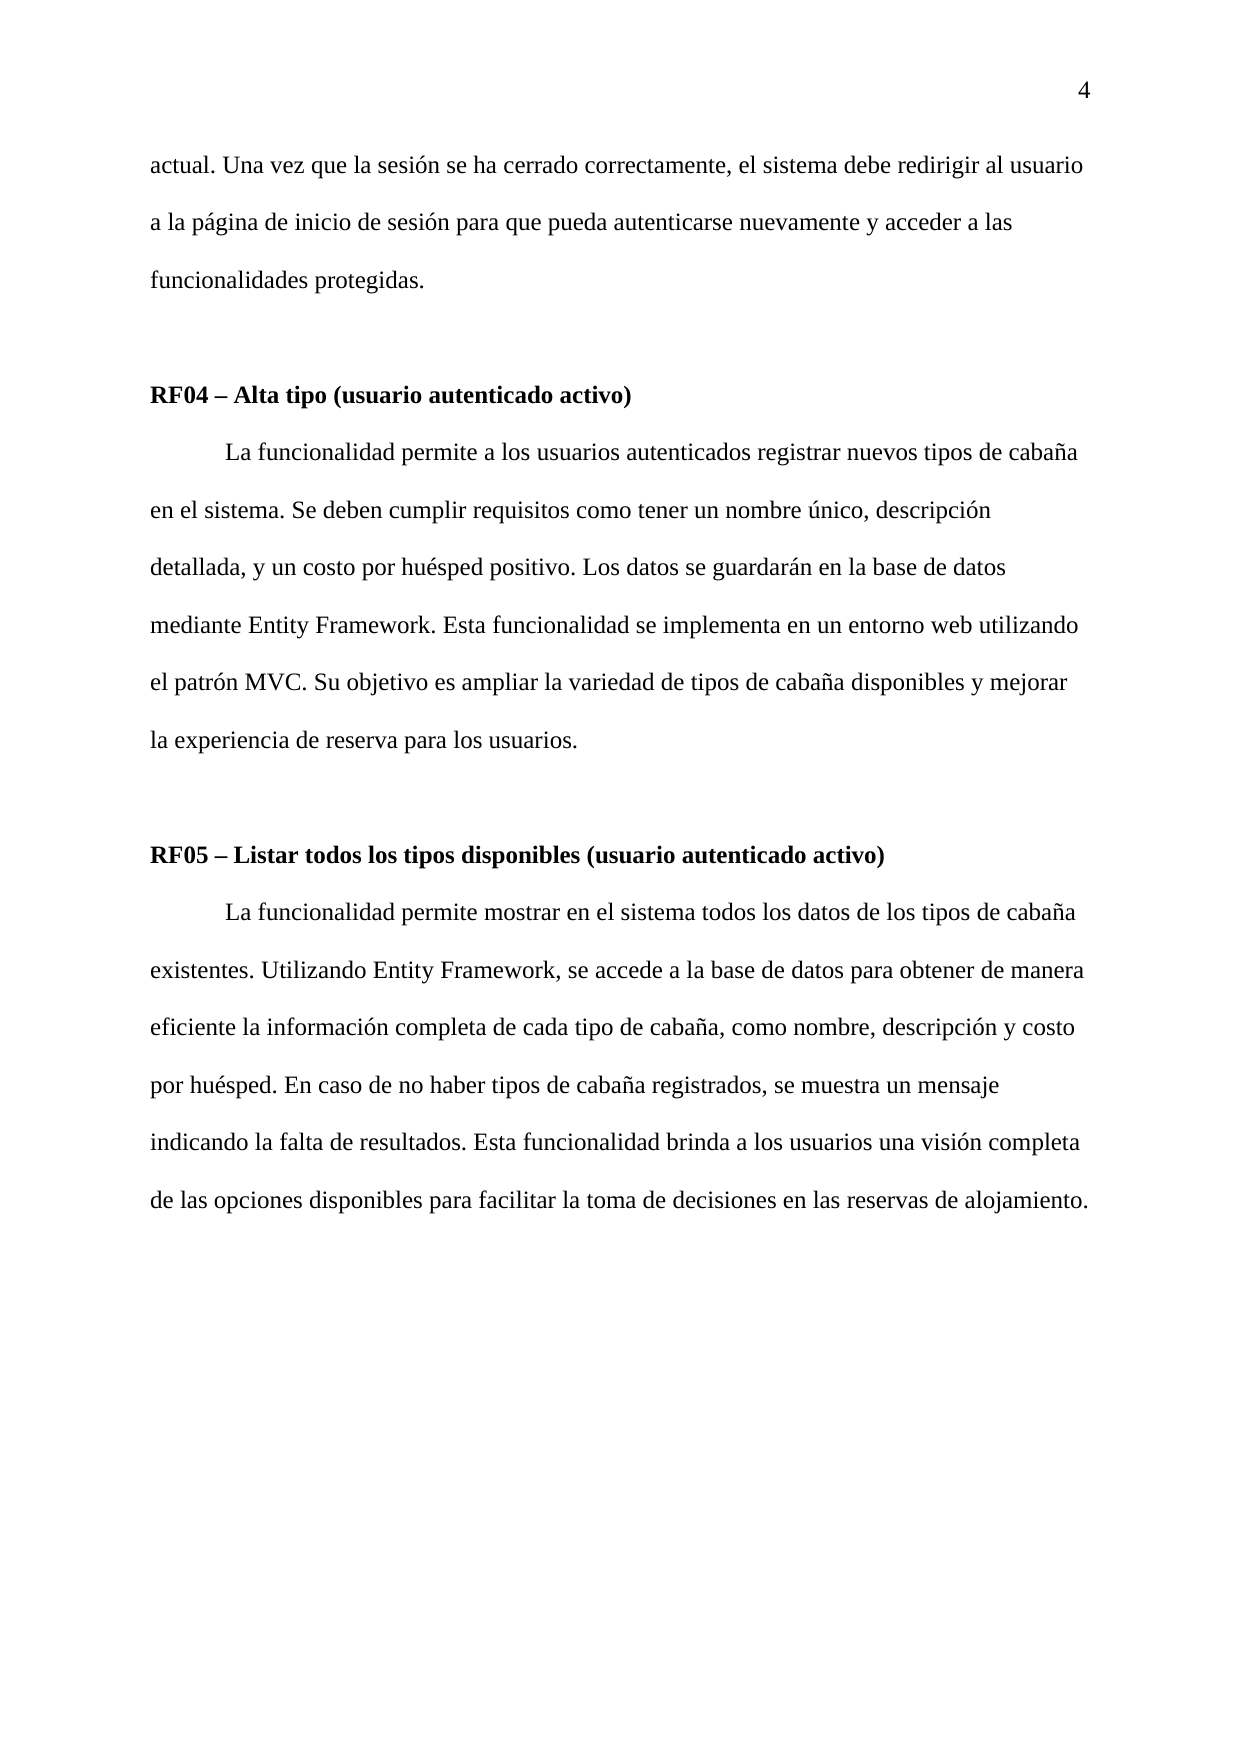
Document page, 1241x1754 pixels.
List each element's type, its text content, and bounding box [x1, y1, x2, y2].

text La funcionalidad permite a los usuarios autenticados registrar nuevos tipos de cabaña en el sistema. Se deben cumplir requisitos como tener un nombre único, descripción detallada, y un costo por huésped positivo. Los datos se guardarán en la base de datos mediante Entity Framework. Esta funcionalidad se implementa en un entorno web utilizando el patrón MVC. Su objetivo es ampliar la variedad de tipos de cabaña disponibles y mejorar la experiencia de reserva para los usuarios. [150, 437, 1090, 754]
subtitle RF05 – Listar todos los tipos disponibles (usuario autenticado activo) [150, 840, 1090, 869]
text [150, 150, 1090, 294]
subtitle RF04 – Alta tipo (usuario autenticado activo) [150, 380, 1090, 409]
text La funcionalidad permite mostrar en el sistema todos los datos de los tipos de cabaña existentes. Utilizando Entity Framework, se accede a la base de datos para obtener de manera eficiente la información completa de cada tipo de cabaña, como nombre, descripción y costo por huésped. En caso de no haber tipos de cabaña registrados, se muestra un mensaje indicando la falta de resultados. Esta funcionalidad brinda a los usuarios una visión completa de las opciones disponibles para facilitar la toma de decisiones en las reservas de alojamiento. [150, 897, 1090, 1214]
